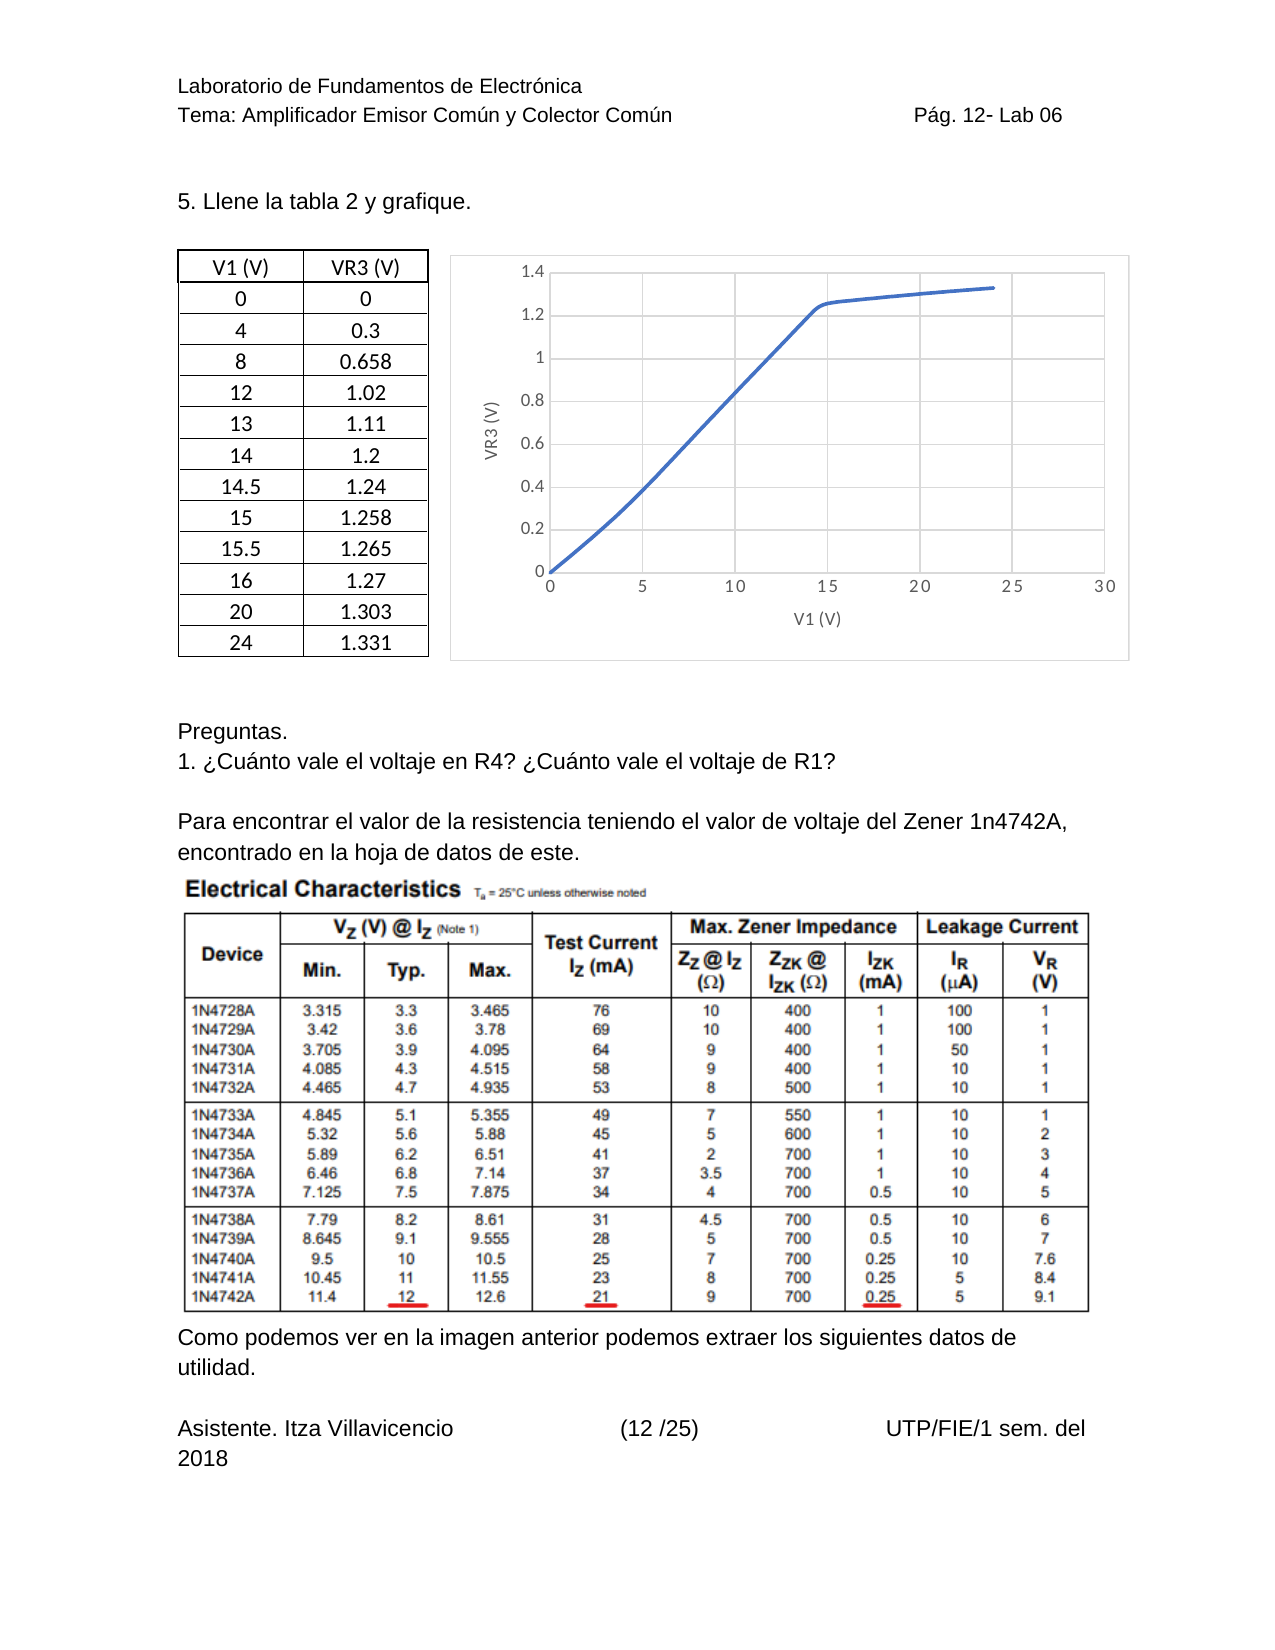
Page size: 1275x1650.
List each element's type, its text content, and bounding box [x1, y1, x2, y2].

table_cell 14 [179, 439, 303, 469]
text Para encontrar el valor de la resistencia teniendo el valor de voltaje del Zener 1n4742A, encontrado en la hoja de datos de este. [177, 808, 1098, 865]
table_cell 14.5 [179, 470, 303, 500]
table_cell 1.02 [304, 375, 428, 406]
table_cell 0 [304, 283, 428, 312]
table_cell 20 [179, 595, 303, 625]
table_cell 13 [179, 407, 303, 437]
text 5. Llene la tabla 2 y grafique. [177, 188, 1098, 214]
table_cell 15.5 [179, 532, 303, 562]
table_cell 1.11 [304, 406, 428, 437]
table_cell 0.3 [304, 313, 428, 344]
picture [177, 868, 1098, 1321]
table_cell 1.258 [304, 500, 428, 531]
text Como podemos ver en la imagen anterior podemos extraer los siguientes datos de utilidad. [177, 1324, 1098, 1381]
table_cell 0 [179, 282, 303, 312]
table_cell 0.658 [304, 344, 428, 375]
text Preguntas. [177, 718, 1098, 744]
table_header V1 (V) [179, 251, 303, 281]
table_cell 12 [179, 376, 303, 406]
table_cell 1.27 [304, 563, 428, 594]
table_cell 1.24 [304, 469, 428, 500]
table_cell 1.303 [304, 594, 428, 625]
table_cell 15 [179, 501, 303, 531]
table_cell 8 [179, 345, 303, 375]
table_cell 1.265 [304, 531, 428, 562]
table_cell 1.331 [304, 625, 428, 656]
table_header VR3 (V) [304, 251, 427, 281]
table_cell 4 [179, 314, 303, 344]
table_cell 16 [179, 564, 303, 594]
text 1. ¿Cuánto vale el voltaje en R4? ¿Cuánto vale el voltaje de R1? [177, 748, 1098, 774]
table_cell 1.2 [304, 438, 428, 469]
table_cell 24 [179, 626, 303, 656]
